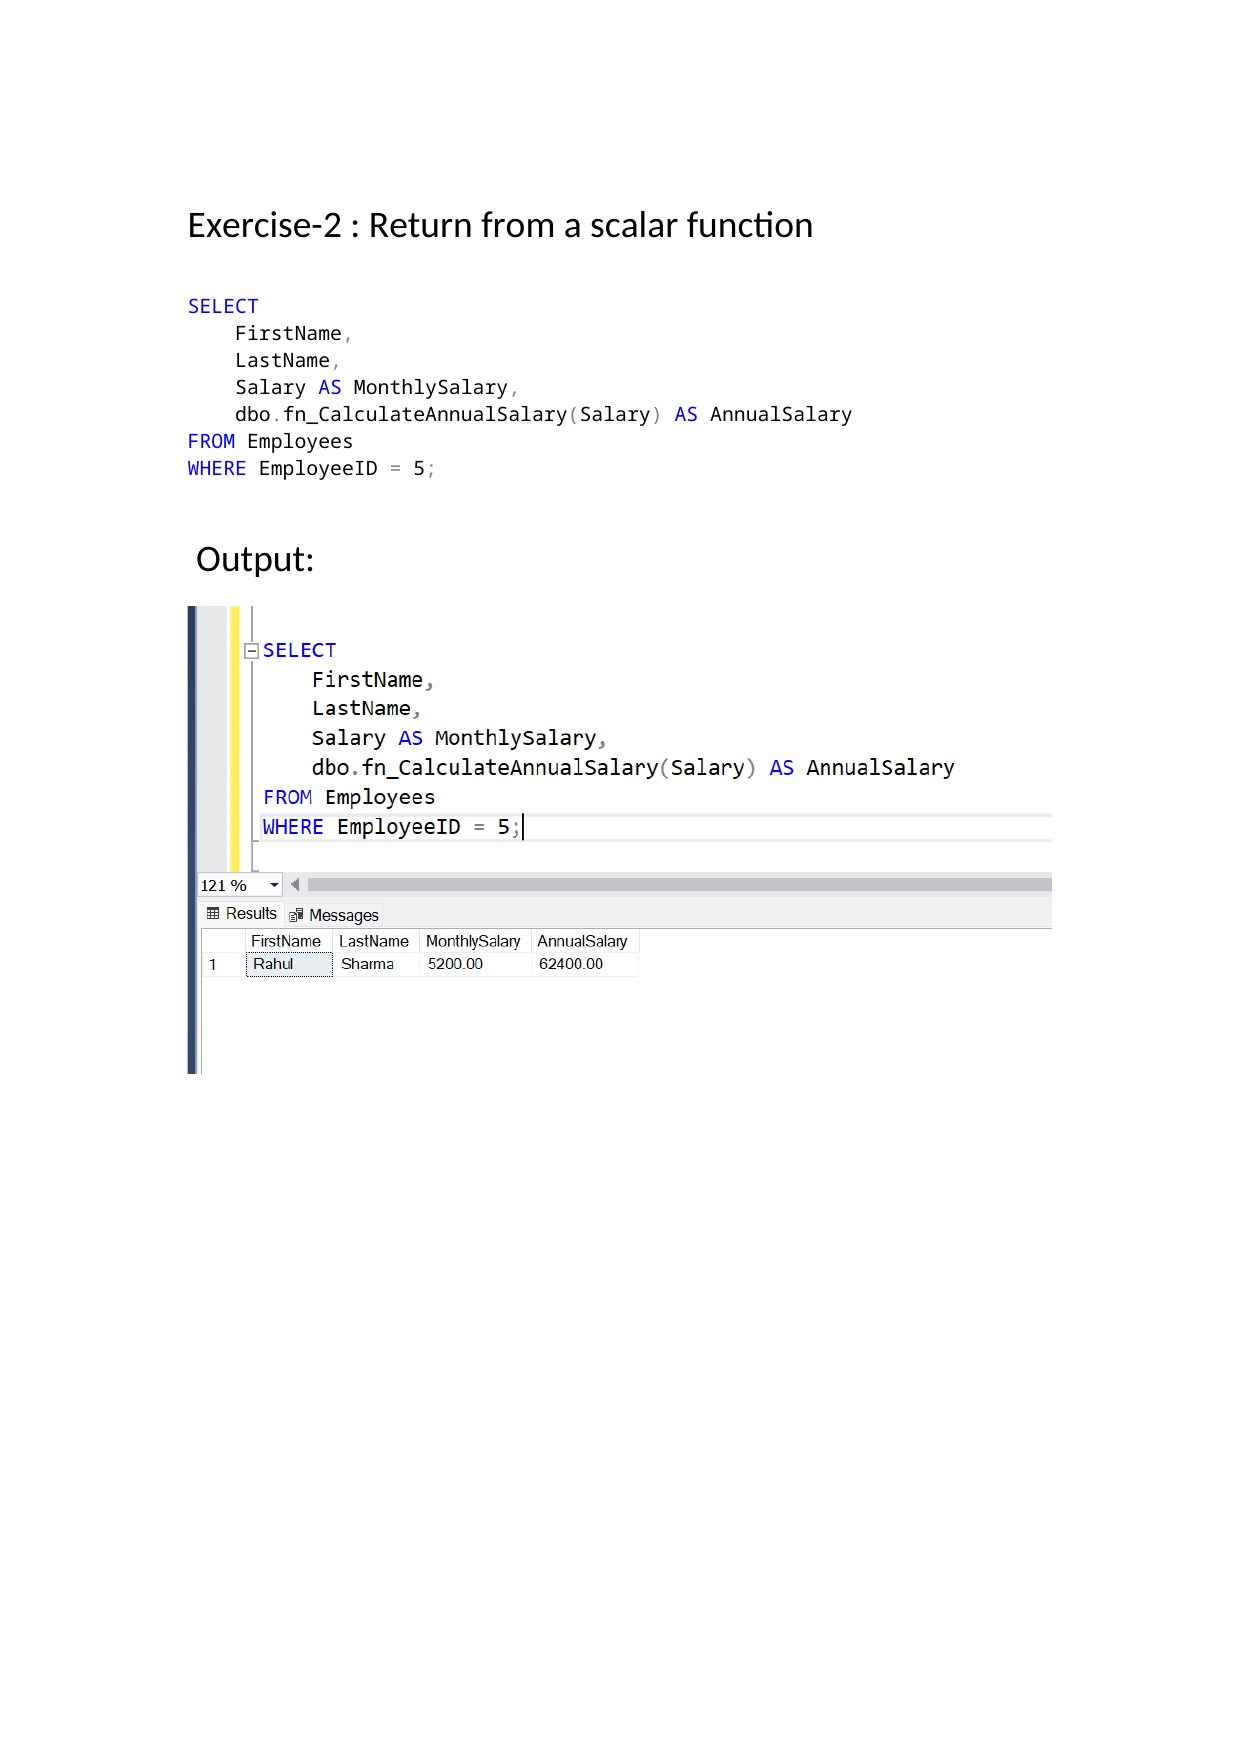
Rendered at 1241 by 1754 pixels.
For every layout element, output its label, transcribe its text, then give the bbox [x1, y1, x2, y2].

text FROM Employees [187, 427, 1053, 454]
text dbo.fn_CalculateAnnualSalary(Salary) AS AnnualSalary [187, 400, 1053, 427]
text SELECT [187, 292, 1053, 319]
text LastName, [187, 346, 1053, 373]
text WHERE EmployeeID = 5; [187, 454, 1053, 481]
text Exercise-2 : Return from a scalar function [187, 201, 1053, 247]
picture [187, 606, 1052, 1074]
text FirstName, [187, 319, 1053, 346]
text Salary AS MonthlySalary, [187, 373, 1053, 400]
text Output: [187, 535, 1053, 581]
